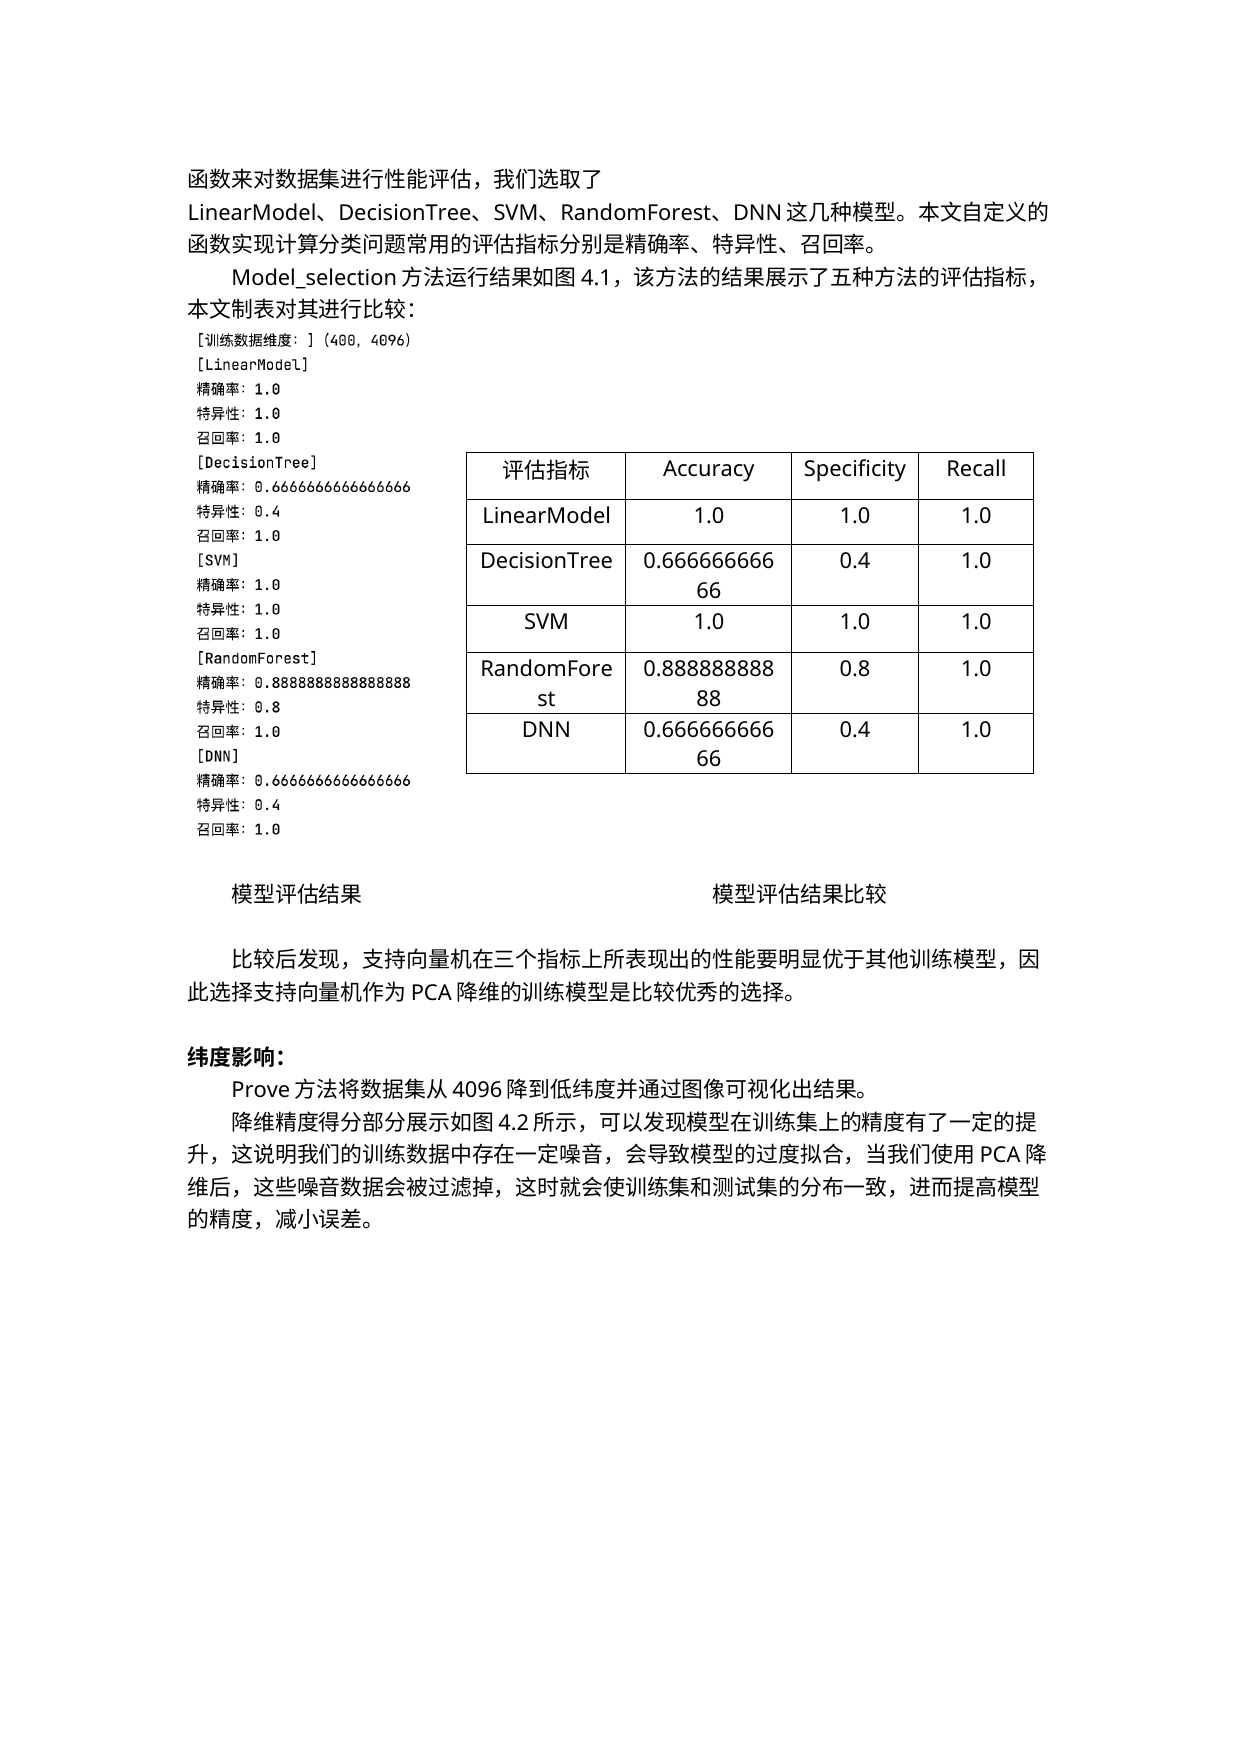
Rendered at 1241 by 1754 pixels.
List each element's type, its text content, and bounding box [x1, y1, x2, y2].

text 函数来对数据集进行性能评估，我们选取了LinearModel、DecisionTree、SVM、RandomForest、DNN这几种模型。本文自定义的函数实现计算分类问题常用的评估指标分别是精确率、特异性、召回率。 [187, 162, 1053, 259]
table_cell SVM [467, 606, 625, 652]
table_header Specificity [792, 453, 918, 499]
text 降维精度得分部分展示如图4.2所示，可以发现模型在训练集上的精度有了一定的提升，这说明我们的训练数据中存在一定噪音，会导致模型的过度拟合，当我们使用PCA降维后，这些噪音数据会被过滤掉，这时就会使训练集和测试集的分布一致，进而提高模型的精度，减小误差。 [187, 1104, 1053, 1234]
text 比较后发现，支持向量机在三个指标上所表现出的性能要明显优于其他训练模型，因此选择支持向量机作为PCA降维的训练模型是比较优秀的选择。 [187, 942, 1053, 1007]
table_cell LinearModel [467, 500, 625, 544]
table_cell 1.0 [919, 545, 1033, 605]
table_cell 1.0 [919, 653, 1033, 712]
table_cell 1.0 [792, 606, 918, 652]
table_cell 1.0 [919, 606, 1033, 652]
table_cell DecisionTree [467, 545, 625, 605]
table_header Accuracy [626, 453, 791, 499]
table_cell 0.4 [792, 545, 918, 605]
table_cell RandomForest [467, 653, 625, 712]
table_header 评估指标 [467, 453, 625, 499]
table_cell 1.0 [626, 500, 791, 544]
picture [187, 324, 420, 850]
text Model_selection方法运行结果如图4.1，该方法的结果展示了五种方法的评估指标，本文制表对其进行比较： [187, 259, 1053, 324]
table_cell 0.88888888888 [626, 653, 791, 712]
table_cell 1.0 [919, 714, 1033, 773]
table_cell 0.8 [792, 653, 918, 712]
table_cell 1.0 [626, 606, 791, 652]
table_header Recall [919, 453, 1033, 499]
table_cell 1.0 [919, 500, 1033, 544]
table_cell 0.4 [792, 714, 918, 773]
table_cell 0.66666666666 [626, 545, 791, 605]
text Prove方法将数据集从4096降到低纬度并通过图像可视化出结果。 [187, 1072, 1053, 1104]
table_cell DNN [467, 714, 625, 773]
table_cell 1.0 [792, 500, 918, 544]
table_cell 0.66666666666 [626, 714, 791, 773]
text 模型评估结果 模型评估结果比较 [187, 877, 1053, 909]
text 纬度影响： [187, 1039, 1053, 1072]
